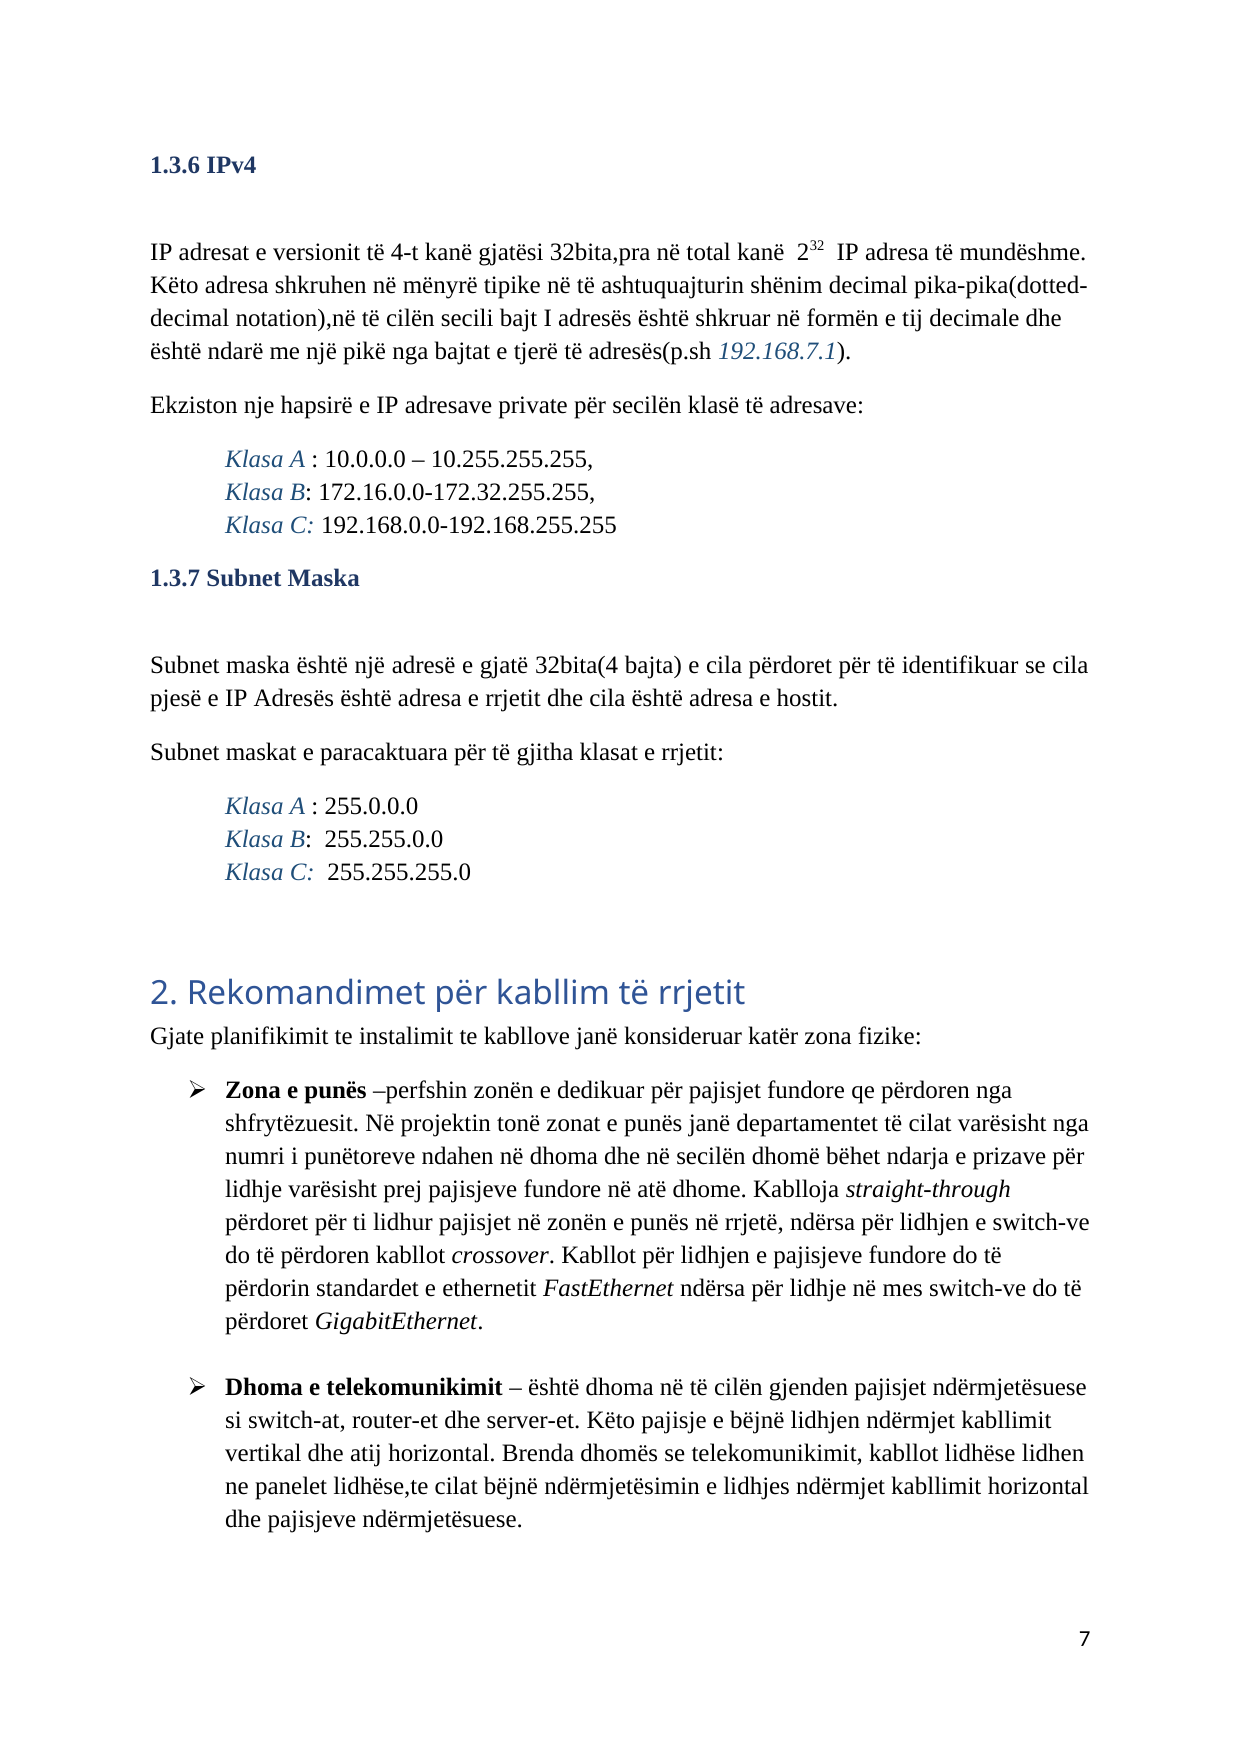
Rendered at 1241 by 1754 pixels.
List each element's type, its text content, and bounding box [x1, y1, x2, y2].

subtitle 1.3.6 IPv4 [150, 150, 1090, 179]
text Gjate planifikimit te instalimit te kabllove janë konsideruar katër zona fizike: [150, 1021, 1090, 1050]
list Dhoma e telekomunikimit – është dhoma në të cilën gjenden pajisjet ndërmjetësuese si switch-at, router-et dhe server-et. Këto pajisje e bëjnë lidhjen ndërmjet kabllimit vertikal dhe atij horizontal. Brenda dhomës se telekomunikimit, kabllot lidhëse lidhen ne panelet lidhëse,te cilat bëjnë ndërmjetësimin e lidhjes ndërmjet kabllimit horizontal dhe pajisjeve ndërmjetësuese. [187, 1372, 1090, 1533]
text Klasa B: 255.255.0.0 Klasa C: 255.255.255.0 [225, 824, 1090, 886]
text Subnet maska është një adresë e gjatë 32bita(4 bajta) e cila përdoret për të identifikuar se cila pjesë e IP Adresës është adresa e rrjetit dhe cila është adresa e hostit. [150, 650, 1090, 712]
subtitle 1.3.7 Subnet Maska [150, 563, 1090, 592]
text Ekziston nje hapsirë e IP adresave private për secilën klasë të adresave: [150, 390, 1090, 418]
text Klasa B: 172.16.0.0-172.32.255.255, Klasa C: 192.168.0.0-192.168.255.255 [225, 477, 1090, 538]
text Klasa A : 255.0.0.0 [225, 791, 1090, 820]
text Subnet maskat e paracaktuara për të gjitha klasat e rrjetit: [150, 737, 1090, 766]
text IP adresat e versionit të 4-t kanë gjatësi 32bita,pra në total kanë 232 IP adresa të mundëshme. Këto adresa shkruhen në mënyrë tipike në të ashtuquajturin shënim decimal pika-pika(dotted-decimal notation),në të cilën secili bajt I adresës është shkruar në formën e tij decimale dhe është ndarë me një pikë nga bajtat e tjerë të adresës(p.sh 192.168.7.1). [150, 237, 1090, 365]
subtitle 2. Rekomandimet për kabllim të rrjetit [150, 969, 1090, 1014]
list Zona e punës –perfshin zonën e dedikuar për pajisjet fundore qe përdoren nga shfrytëzuesit. Në projektin tonë zonat e punës janë departamentet të cilat varësisht nga numri i punëtoreve ndahen në dhoma dhe në secilën dhomë bëhet ndarja e prizave për lidhje varësisht prej pajisjeve fundore në atë dhome. Kablloja straight-through përdoret për ti lidhur pajisjet në zonën e punës në rrjetë, ndërsa për lidhjen e switch-ve do të përdoren kabllot crossover. Kabllot për lidhjen e pajisjeve fundore do të përdorin standardet e ethernetit FastEthernet ndërsa për lidhje në mes switch-ve do të përdoret GigabitEthernet. [187, 1075, 1090, 1335]
text Klasa A : 10.0.0.0 – 10.255.255.255, [225, 444, 1090, 472]
